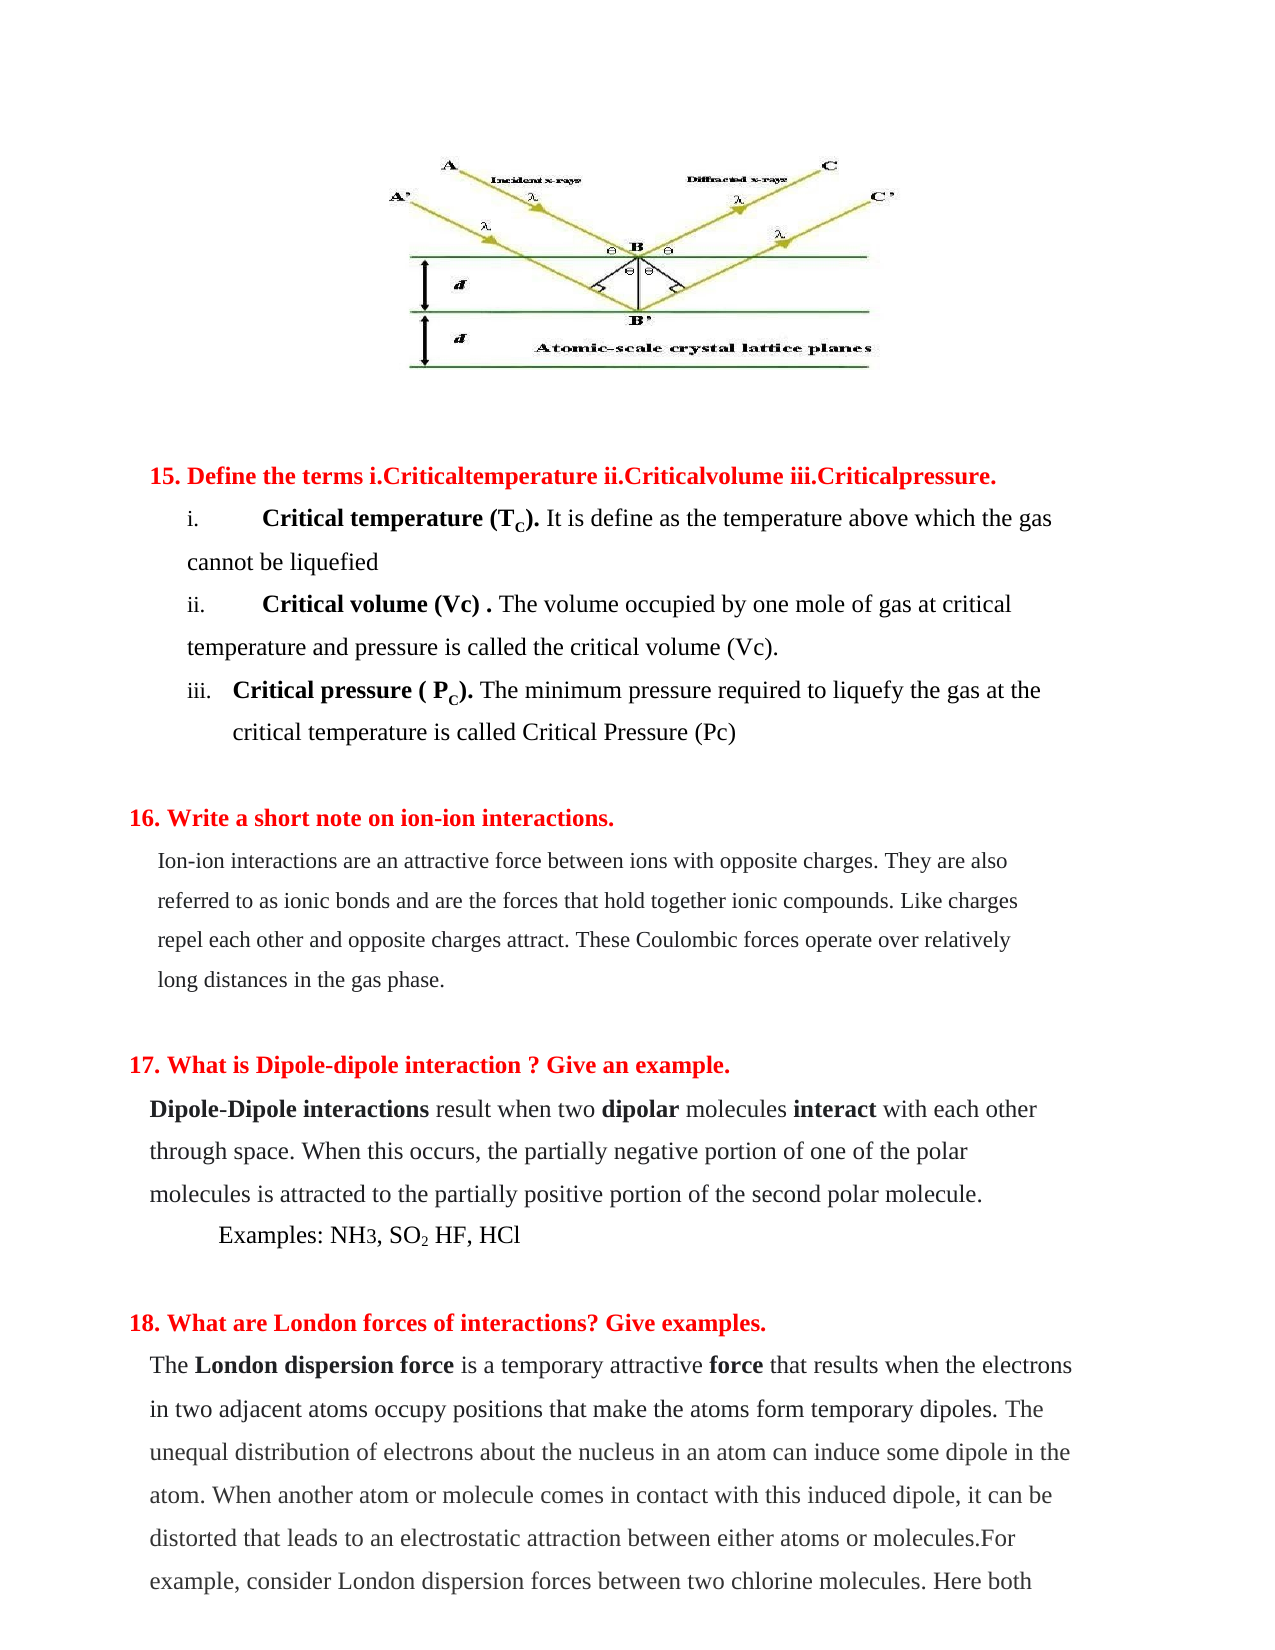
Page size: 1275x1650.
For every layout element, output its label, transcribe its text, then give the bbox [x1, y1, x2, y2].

list Critical volume (Vc) . The volume occupied by one mole of gas at critical temperature and pressure is called the critical volume (Vc). [187, 589, 1012, 661]
text Dipole-Dipole interactions result when two dipolar molecules interact with each other through space. When this occurs, the partially negative portion of one of the polar molecules is attracted to the partially positive portion of the second polar molecule. [149, 1094, 1039, 1207]
text Ion-ion interactions are an attractive force between ions with opposite charges. They are also referred to as ionic bonds and are the forces that hold together ionic compounds. Like charges repel each other and opposite charges attract. These Coulombic forces operate over relatively long distances in the gas phase. [157, 847, 1039, 992]
subtitle What is Dipole-dipole interaction ? Give an example. [129, 1050, 1233, 1079]
picture [389, 156, 901, 370]
subtitle Write a short note on ion-ion interactions. [129, 803, 1233, 832]
subtitle What are London forces of interactions? Give examples. [129, 1308, 1233, 1337]
text Examples: NH3, SO2 HF, HCl [218, 1221, 1233, 1249]
list Critical pressure ( PC). The minimum pressure required to liquefy the gas at the critical temperature is called Critical Pressure (Pc) [187, 676, 1042, 746]
subtitle Define the terms i.Criticaltemperature ii.Criticalvolume iii.Criticalpressure. [149, 461, 1233, 490]
list Critical temperature (TC). It is define as the temperature above which the gas cannot be liquefied [187, 503, 1053, 575]
text The London dispersion force is a temporary attractive force that results when the electrons in two adjacent atoms occupy positions that make the atoms form temporary dipoles. The unequal distribution of electrons about the nucleus in an atom can induce some dipole in the atom. When another atom or molecule comes in contact with this induced dipole, it can be distorted that leads to an electrostatic attraction between either atoms or molecules.For example, consider London dispersion forces between two chlorine molecules. Here both [149, 1351, 1074, 1595]
